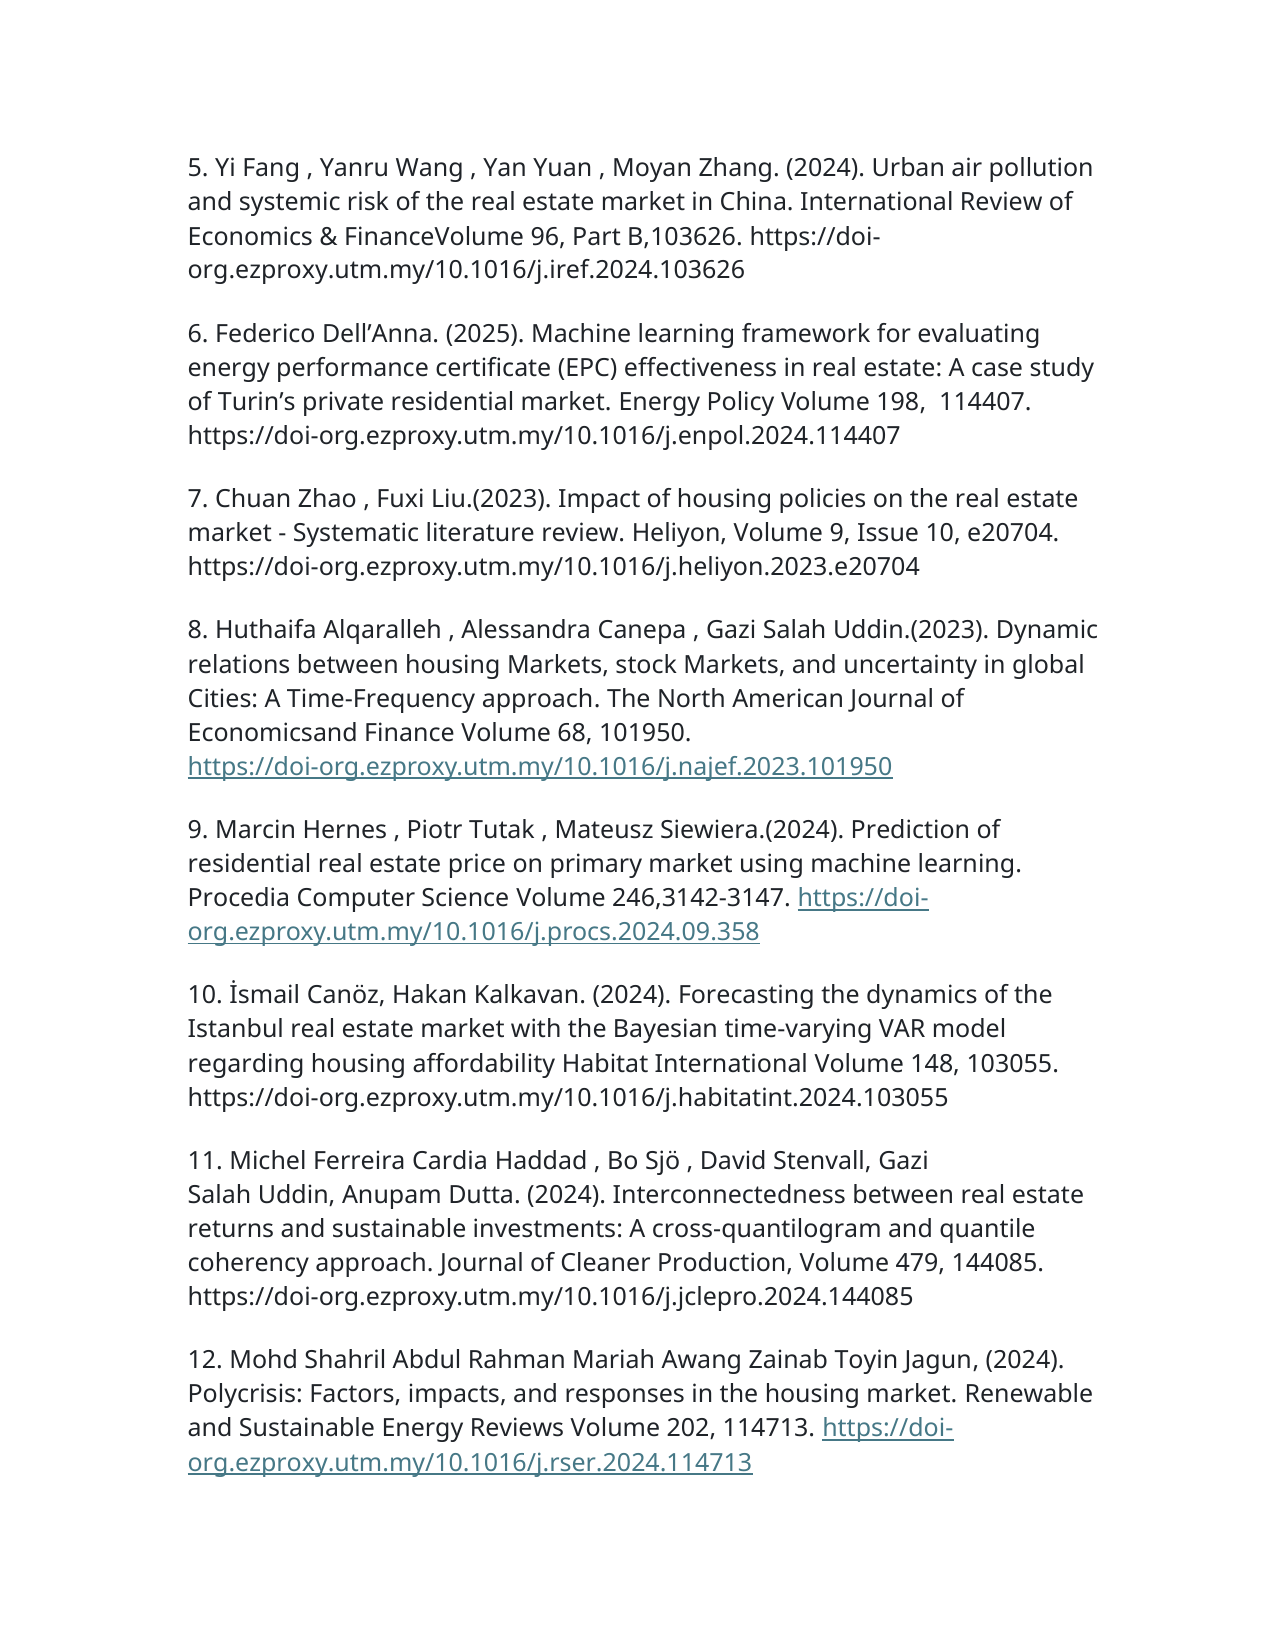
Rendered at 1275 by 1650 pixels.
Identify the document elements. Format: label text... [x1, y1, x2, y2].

text 9. Marcin Hernes , Piotr Tutak , Mateusz Siewiera.(2024). Prediction of residential real estate price on primary market using machine learning. Procedia Computer Science Volume 246,3142-3147. https://doi-org.ezproxy.utm.my/10.1016/j.procs.2024.09.358 [187, 812, 1125, 948]
text 7. Chuan Zhao , Fuxi Liu.(2023). Impact of housing policies on the real estate market - Systematic literature review. Heliyon, Volume 9, Issue 10, e20704. https://doi-org.ezproxy.utm.my/10.1016/j.heliyon.2023.e20704 [187, 481, 1125, 583]
text 5. Yi Fang , Yanru Wang , Yan Yuan , Moyan Zhang. (2024). Urban air pollution and systemic risk of the real estate market in China. International Review of Economics & FinanceVolume 96, Part B,103626. https://doi-org.ezproxy.utm.my/10.1016/j.iref.2024.103626 [187, 150, 1125, 286]
text 6. Federico Dell’Anna. (2025). Machine learning framework for evaluating energy performance certificate (EPC) effectiveness in real estate: A case study of Turin’s private residential market. Energy Policy Volume 198, 114407. https://doi-org.ezproxy.utm.my/10.1016/j.enpol.2024.114407 [187, 315, 1125, 452]
text 10. İsmail Canöz, Hakan Kalkavan. (2024). Forecasting the dynamics of the Istanbul real estate market with the Bayesian time-varying VAR model regarding housing affordability Habitat International Volume 148, 103055. https://doi-org.ezproxy.utm.my/10.1016/j.habitatint.2024.103055 [187, 977, 1125, 1113]
text 11. Michel Ferreira Cardia Haddad , Bo Sjö , David Stenvall, Gazi Salah Uddin, Anupam Dutta. (2024). Interconnectedness between real estate returns and sustainable investments: A cross-quantilogram and quantile coherency approach. Journal of Cleaner Production, Volume 479, 144085. https://doi-org.ezproxy.utm.my/10.1016/j.jclepro.2024.144085 [187, 1142, 1125, 1313]
text 12. Mohd Shahril Abdul Rahman Mariah Awang Zainab Toyin Jagun, (2024). Polycrisis: Factors, impacts, and responses in the housing market. Renewable and Sustainable Energy Reviews Volume 202, 114713. https://doi-org.ezproxy.utm.my/10.1016/j.rser.2024.114713 [187, 1342, 1125, 1478]
text 8. Huthaifa Alqaralleh , Alessandra Canepa , Gazi Salah Uddin.(2023). Dynamic relations between housing Markets, stock Markets, and uncertainty in global Cities: A Time-Frequency approach. The North American Journal of Economicsand Finance Volume 68, 101950. https://doi-org.ezproxy.utm.my/10.1016/j.najef.2023.101950 [187, 612, 1125, 782]
